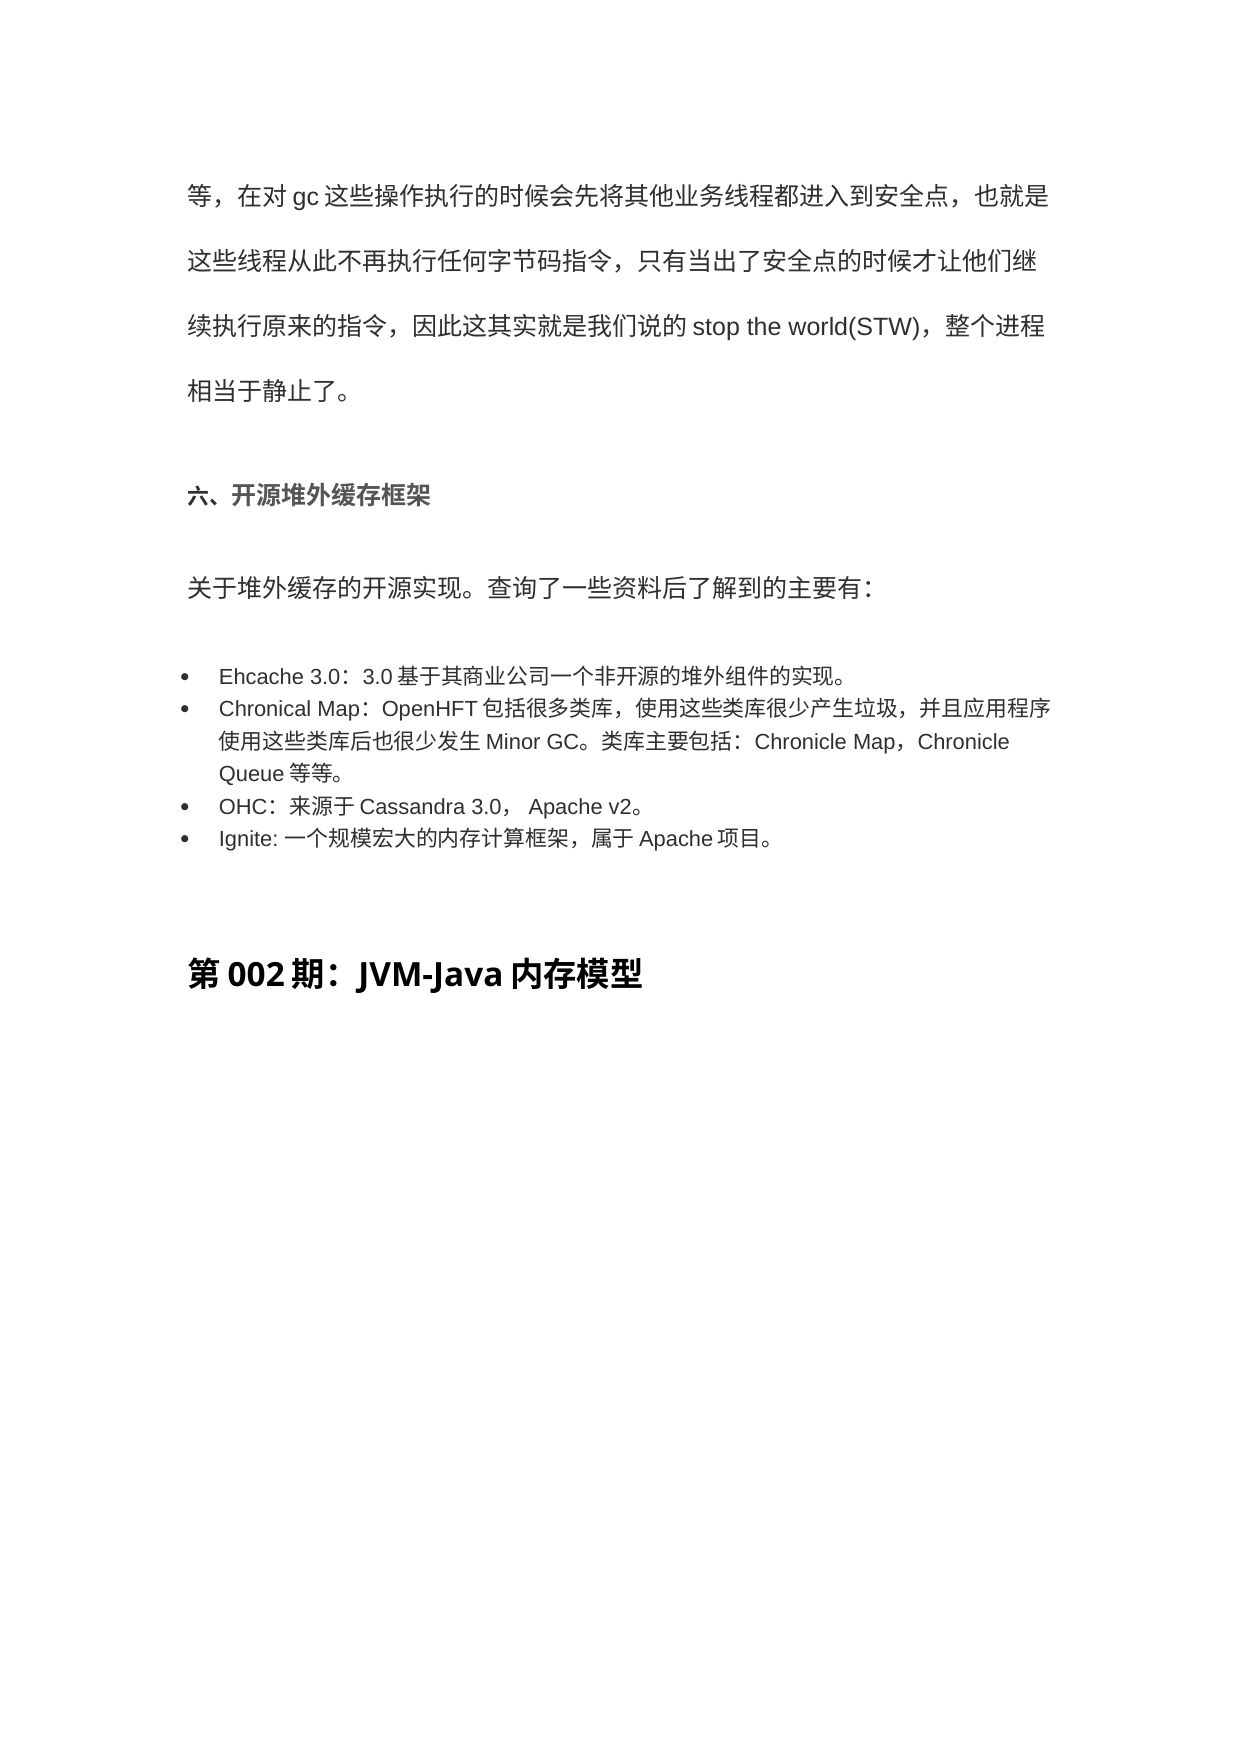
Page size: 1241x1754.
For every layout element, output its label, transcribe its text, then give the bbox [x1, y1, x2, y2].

list Ignite: 一个规模宏大的内存计算框架，属于Apache项目。 [181, 821, 1053, 853]
list OHC：来源于Cassandra 3.0， Apache v2。 [181, 788, 1053, 821]
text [187, 162, 1053, 422]
list Chronical Map：OpenHFT包括很多类库，使用这些类库很少产生垃圾，并且应用程序使用这些类库后也很少发生Minor GC。类库主要包括：Chronicle Map，Chronicle Queue等等。 [181, 691, 1053, 788]
title 第002期：JVM-Java内存模型 [187, 940, 1053, 1005]
text 六、开源堆外缓存框架 [187, 461, 1053, 526]
text 关于堆外缓存的开源实现。查询了一些资料后了解到的主要有： [187, 554, 1053, 619]
list Ehcache 3.0：3.0基于其商业公司一个非开源的堆外组件的实现。 [181, 658, 1053, 691]
